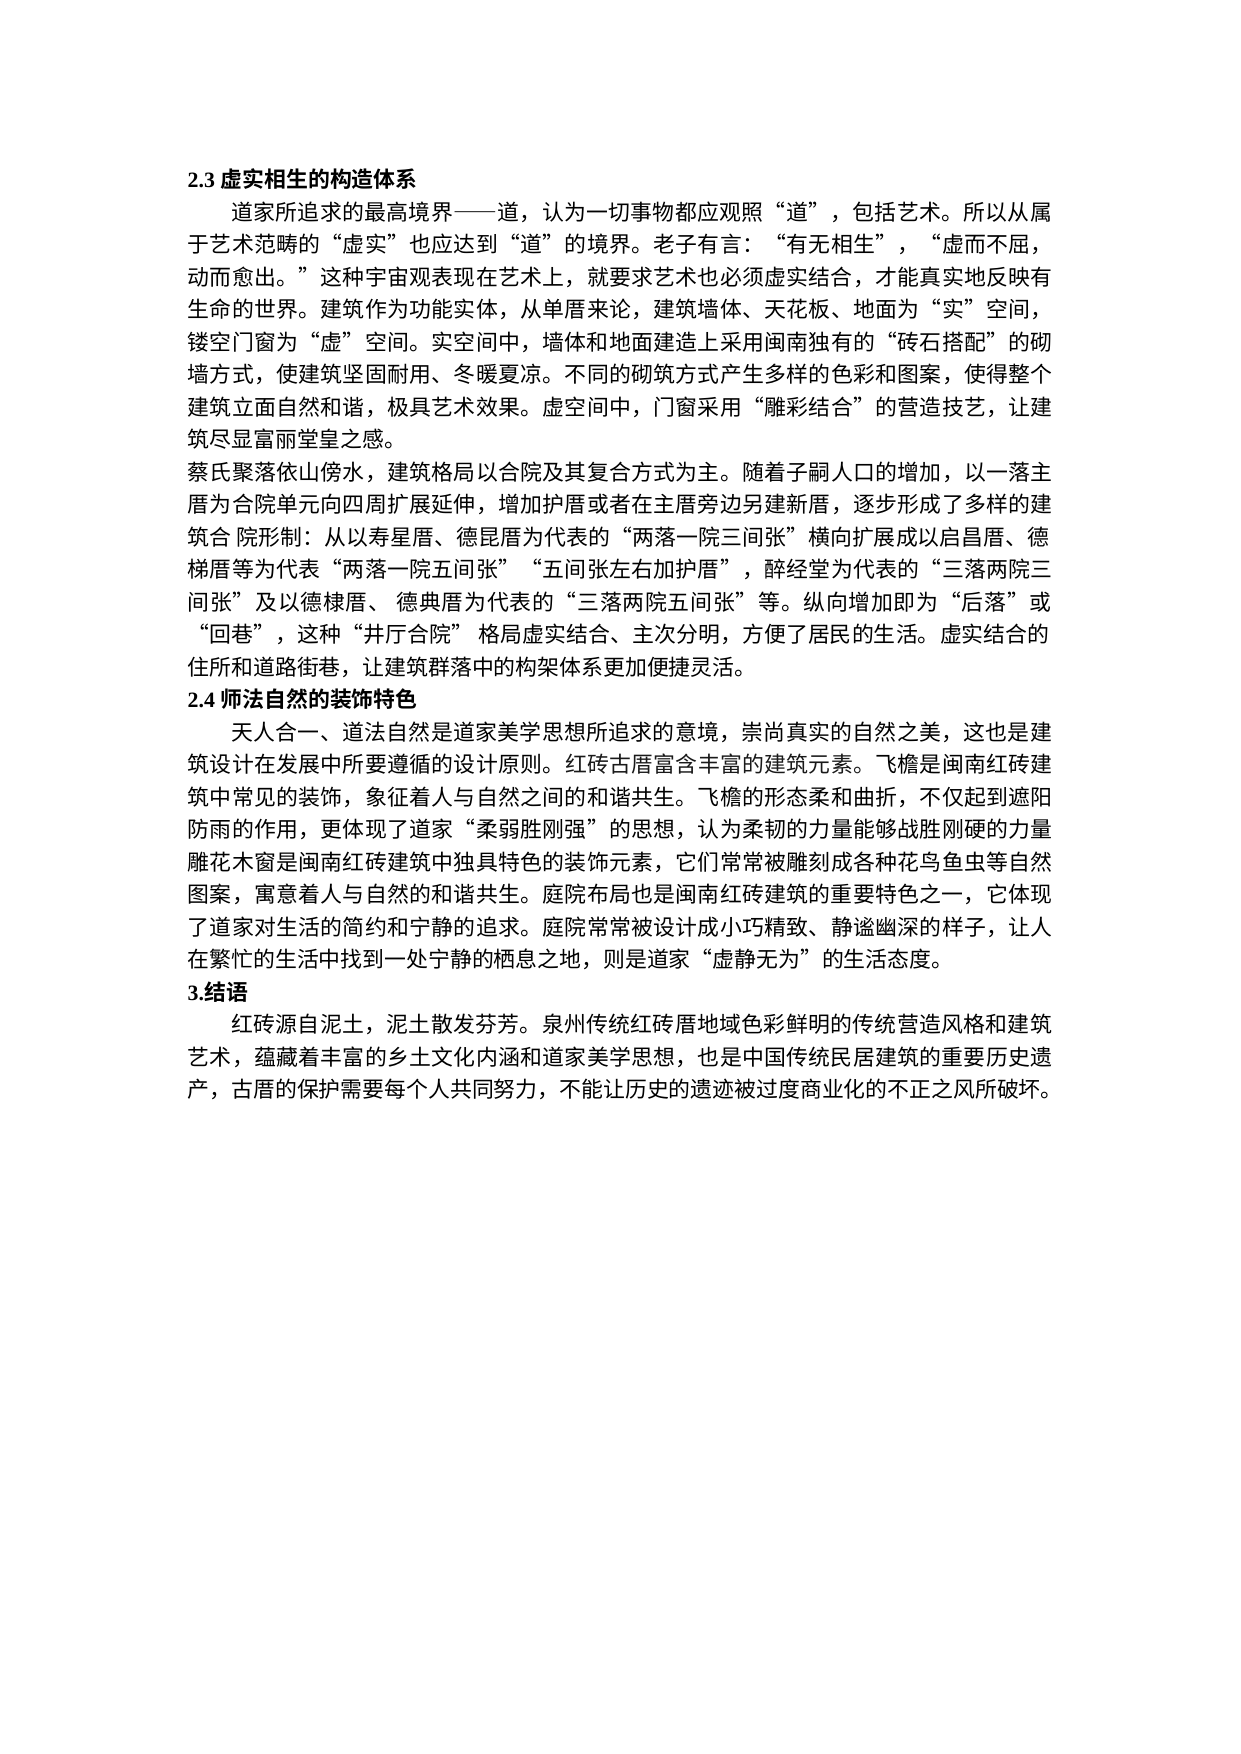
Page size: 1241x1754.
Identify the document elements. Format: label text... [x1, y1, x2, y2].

text 蔡氏聚落依山傍水，建筑格局以合院及其复合方式为主。随着子嗣人口的增加，以一落主厝为合院单元向四周扩展延伸，增加护厝或者在主厝旁边另建新厝，逐步形成了多样的建筑合 院形制：从以寿星厝、德昆厝为代表的“两落一院三间张”横向扩展成以启昌厝、德梯厝等为代表“两落一院五间张”“五间张左右加护厝”，醉经堂为代表的“三落两院三间张”及以德棣厝、 德典厝为代表的“三落两院五间张”等。纵向增加即为“后落”或“回巷”，这种“井厅合院” 格局虚实结合、主次分明，方便了居民的生活。虚实结合的住所和道路街巷，让建筑群落中的构架体系更加便捷灵活。 [187, 454, 1053, 682]
text 红砖源自泥土，泥土散发芬芳。泉州传统红砖厝地域色彩鲜明的传统营造风格和建筑艺术，蕴藏着丰富的乡土文化内涵和道家美学思想，也是中国传统民居建筑的重要历史遗产，古厝的保护需要每个人共同努力，不能让历史的遗迹被过度商业化的不正之风所破坏。 [187, 1007, 1053, 1104]
text 道家所追求的最高境界——道，认为一切事物都应观照“道”，包括艺术。所以从属于艺术范畴的“虚实”也应达到“道”的境界。老子有言：“有无相生”，“虚而不屈，动而愈出。”这种宇宙观表现在艺术上，就要求艺术也必须虚实结合，才能真实地反映有生命的世界。建筑作为功能实体，从单厝来论，建筑墙体、天花板、地面为“实”空间，镂空门窗为“虚”空间。实空间中，墙体和地面建造上采用闽南独有的“砖石搭配”的砌墙方式，使建筑坚固耐用、冬暖夏凉。不同的砌筑方式产生多样的色彩和图案，使得整个建筑立面自然和谐，极具艺术效果。虚空间中，门窗采用“雕彩结合”的营造技艺，让建筑尽显富丽堂皇之感。 [187, 194, 1053, 454]
text 天人合一、道法自然是道家美学思想所追求的意境，崇尚真实的自然之美，这也是建筑设计在发展中所要遵循的设计原则。红砖古厝富含丰富的建筑元素。飞檐是闽南红砖建筑中常见的装饰，象征着人与自然之间的和谐共生。飞檐的形态柔和曲折，不仅起到遮阳防雨的作用，更体现了道家“柔弱胜刚强”的思想，认为柔韧的力量能够战胜刚硬的力量。雕花木窗是闽南红砖建筑中独具特色的装饰元素，它们常常被雕刻成各种花鸟鱼虫等自然图案，寓意着人与自然的和谐共生。庭院布局也是闽南红砖建筑的重要特色之一，它体现了道家对生活的简约和宁静的追求。庭院常常被设计成小巧精致、静谧幽深的样子，让人在繁忙的生活中找到一处宁静的栖息之地，则是道家“虚静无为”的生活态度。 [187, 714, 1053, 974]
text 3.结语 [187, 974, 1053, 1007]
text 2.3 虚实相生的构造体系 [187, 162, 1053, 194]
text 2.4 师法自然的装饰特色 [187, 682, 1053, 714]
